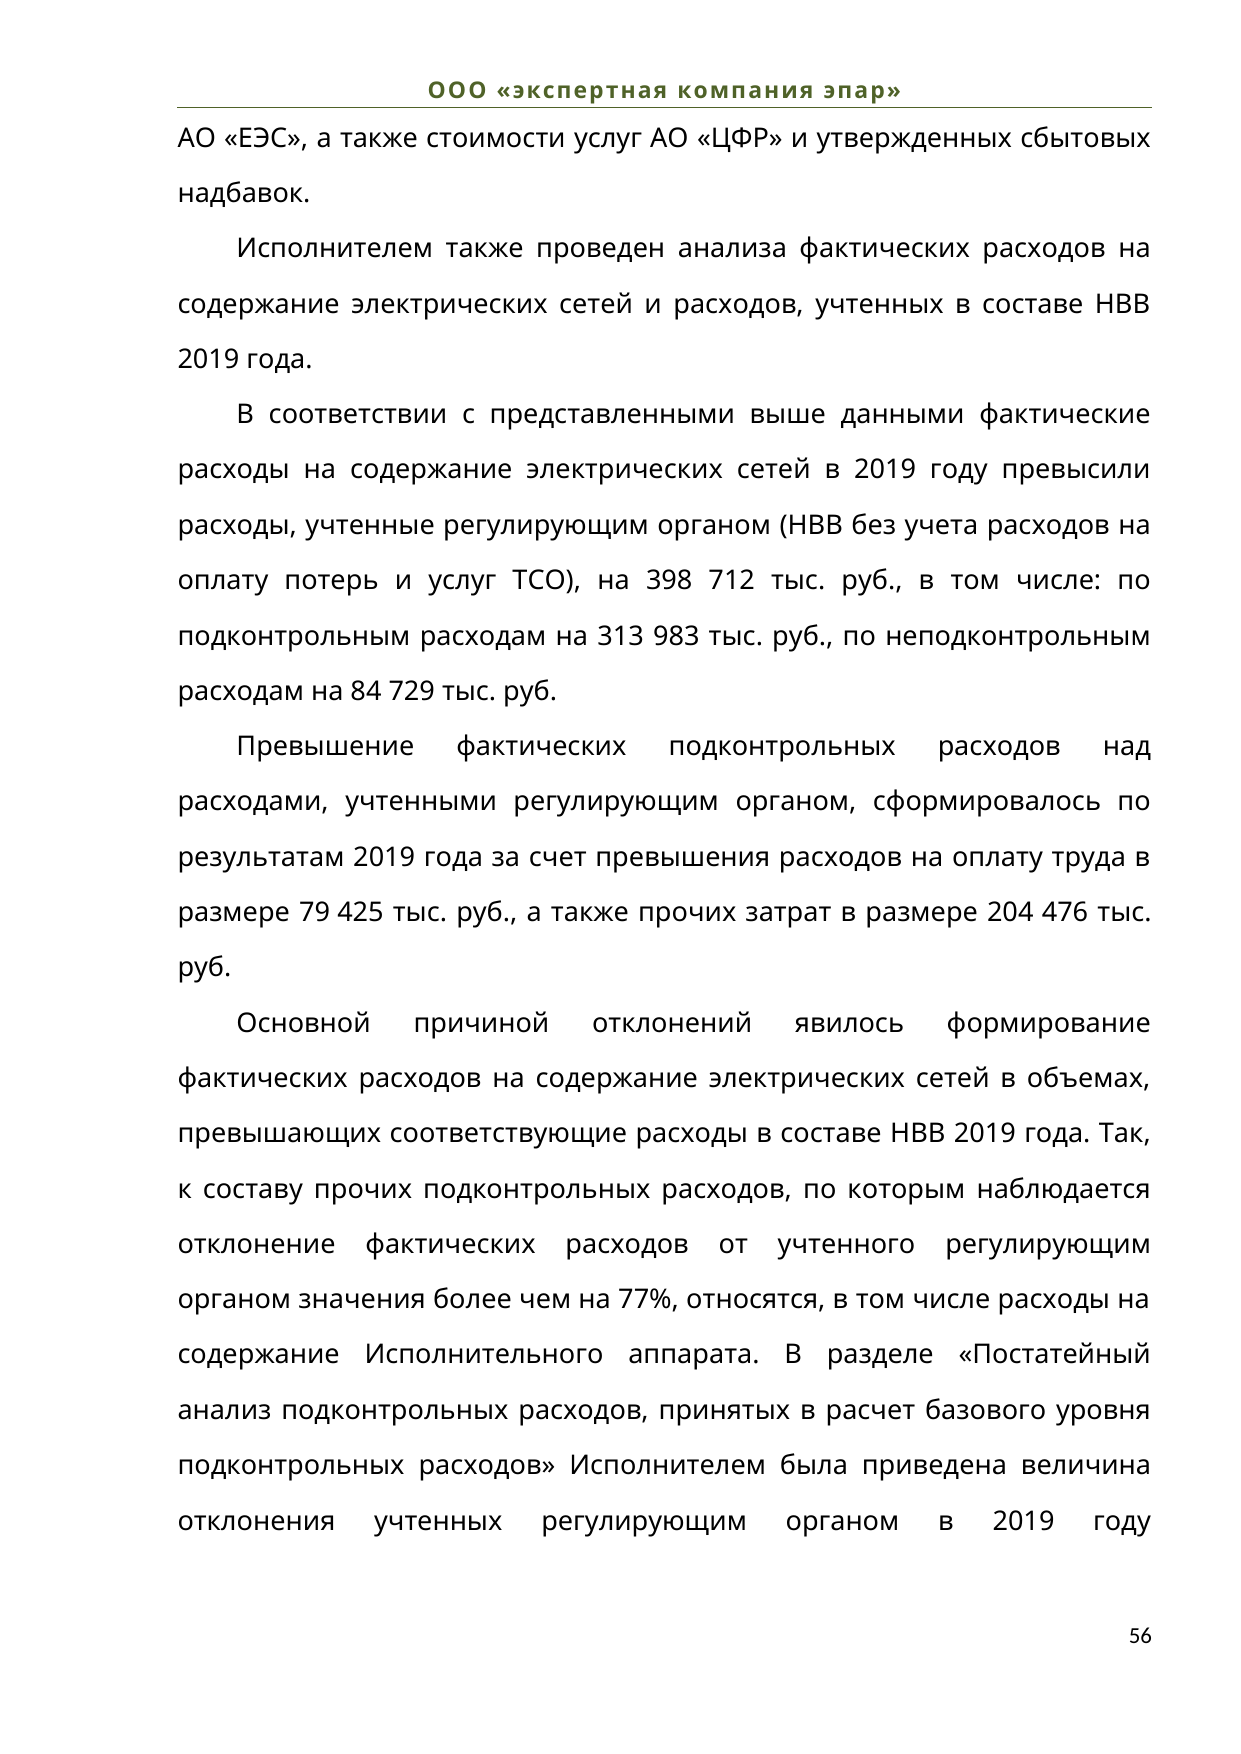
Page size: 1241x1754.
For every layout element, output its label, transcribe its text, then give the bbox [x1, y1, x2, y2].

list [177, 118, 1152, 210]
list Исполнителем также проведен анализа фактических расходов на содержание электрических сетей и расходов, учтенных в составе НВВ 2019 года. [177, 229, 1152, 376]
text В соответствии с представленными выше данными фактические расходы на содержание электрических сетей в 2019 году превысили расходы, учтенные регулирующим органом (НВВ без учета расходов на оплату потерь и услуг ТСО), на 398 712 тыс. руб., в том числе: по подконтрольным расходам на 313 983 тыс. руб., по неподконтрольным расходам на 84 729 тыс. руб. [177, 395, 1152, 708]
text Превышение фактических подконтрольных расходов над расходами, учтенными регулирующим органом, сформировалось по результатам 2019 года за счет превышения расходов на оплату труда в размере 79 425 тыс. руб., а также прочих затрат в размере 204 476 тыс. руб. [177, 727, 1152, 985]
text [177, 1003, 1152, 1538]
